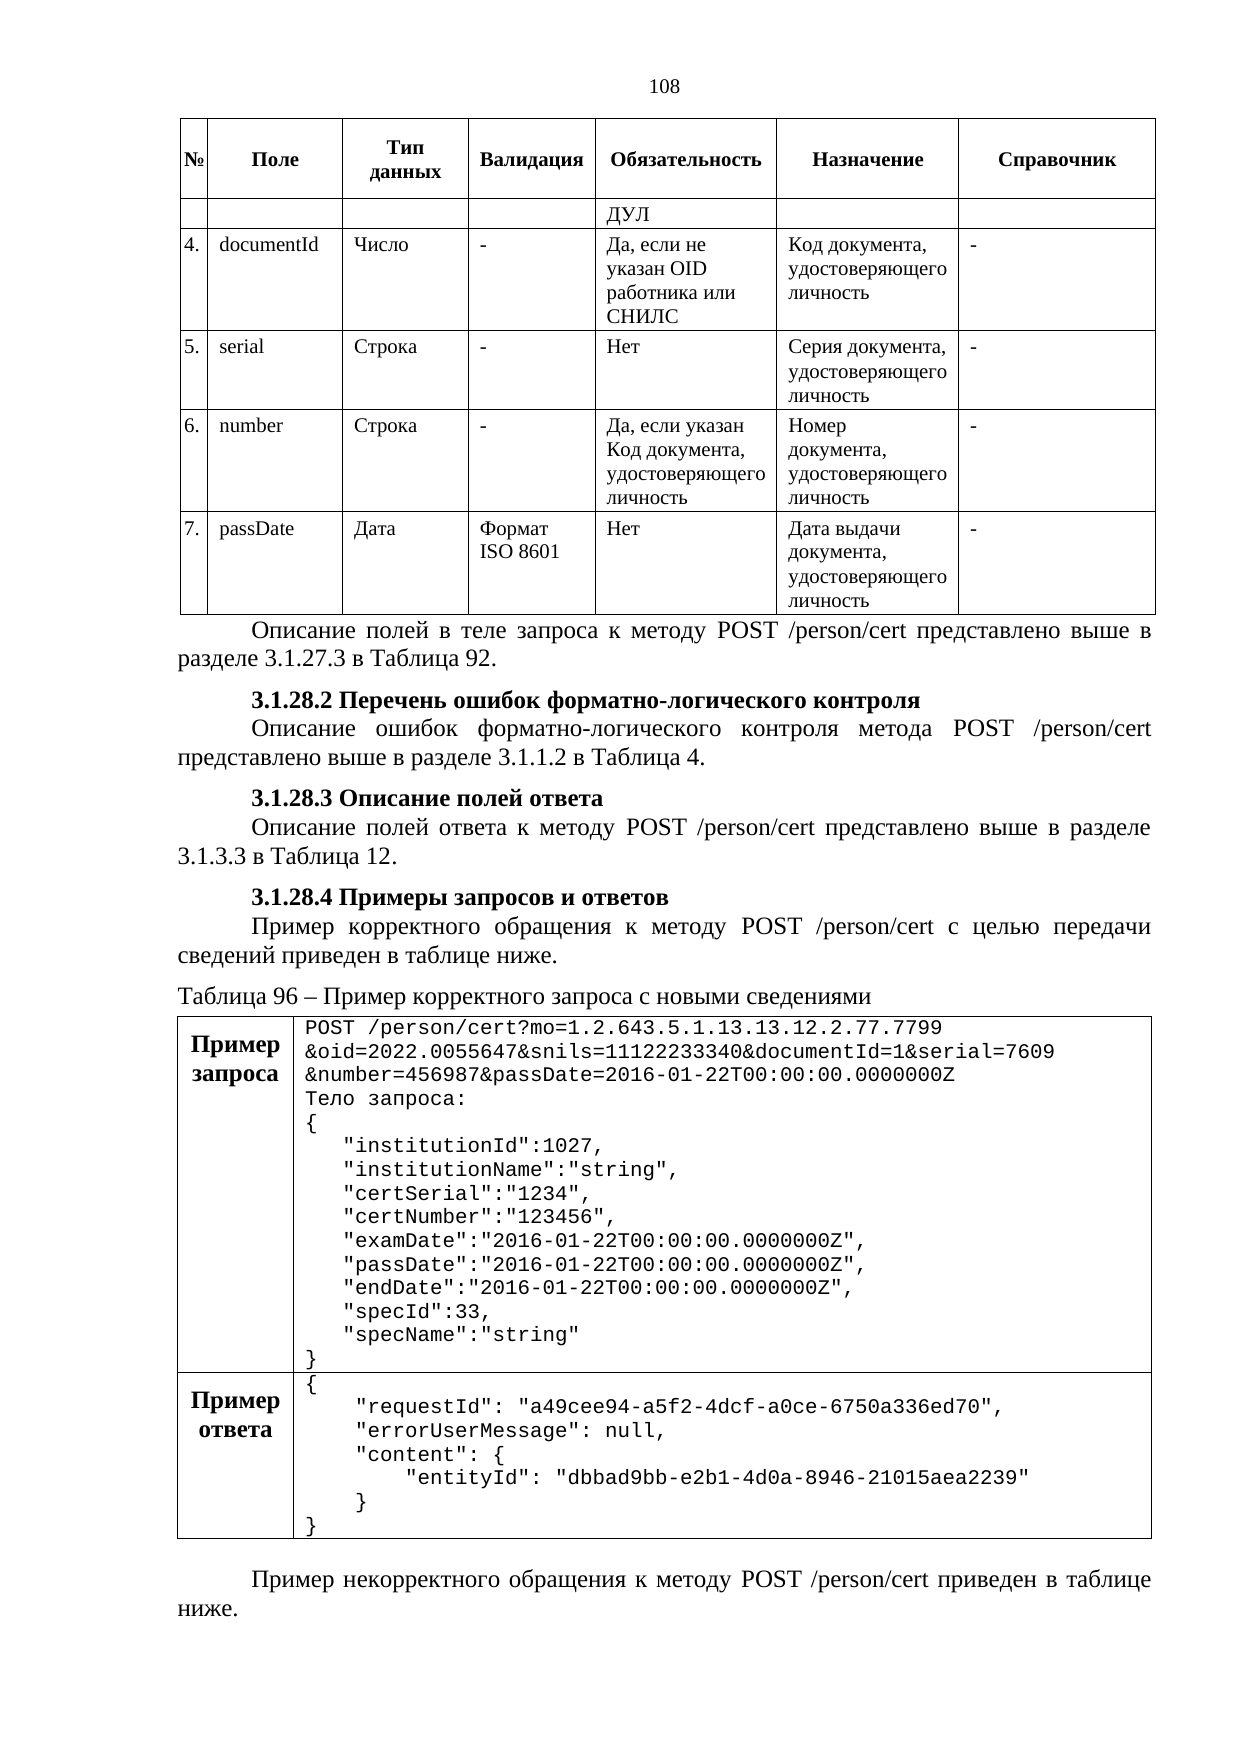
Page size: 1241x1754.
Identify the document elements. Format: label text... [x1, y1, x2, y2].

text Пример некорректного обращения к методу POST /person/cert приведен в таблице ниже. [177, 1564, 1152, 1622]
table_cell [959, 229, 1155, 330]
text Пример корректного обращения к методу POST /person/cert с целью передачи сведений приведен в таблице ниже. [177, 911, 1152, 968]
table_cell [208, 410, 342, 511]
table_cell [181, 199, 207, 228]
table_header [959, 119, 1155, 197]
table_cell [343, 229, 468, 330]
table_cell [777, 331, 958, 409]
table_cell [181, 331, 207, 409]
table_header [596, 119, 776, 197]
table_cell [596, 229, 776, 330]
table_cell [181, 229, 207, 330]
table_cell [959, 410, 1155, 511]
subtitle Перечень ошибок форматно-логического контроля [251, 685, 1152, 713]
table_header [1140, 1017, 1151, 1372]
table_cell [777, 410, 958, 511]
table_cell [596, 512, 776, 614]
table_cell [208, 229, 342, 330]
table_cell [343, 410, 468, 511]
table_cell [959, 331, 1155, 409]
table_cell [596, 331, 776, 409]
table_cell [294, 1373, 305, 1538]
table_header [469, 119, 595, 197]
text Описание полей в теле запроса к методу POST /person/cert представлено выше в разделе 3.1.27.3 в Таблица 92. [177, 615, 1152, 672]
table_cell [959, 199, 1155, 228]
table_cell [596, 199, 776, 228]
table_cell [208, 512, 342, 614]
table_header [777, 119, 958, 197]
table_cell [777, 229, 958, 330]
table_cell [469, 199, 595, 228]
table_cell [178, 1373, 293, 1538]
text Таблица 96 – Пример корректного запроса с новыми сведениями [177, 981, 1152, 1010]
text Описание ошибок форматно-логического контроля метода POST /person/cert представлено выше в разделе 3.1.1.2 в Таблица 4. [177, 713, 1152, 771]
subtitle Описание полей ответа [251, 783, 1152, 812]
text Описание полей ответа к методу POST /person/cert представлено выше в разделе 3.1.3.3 в Таблица 12. [177, 812, 1152, 870]
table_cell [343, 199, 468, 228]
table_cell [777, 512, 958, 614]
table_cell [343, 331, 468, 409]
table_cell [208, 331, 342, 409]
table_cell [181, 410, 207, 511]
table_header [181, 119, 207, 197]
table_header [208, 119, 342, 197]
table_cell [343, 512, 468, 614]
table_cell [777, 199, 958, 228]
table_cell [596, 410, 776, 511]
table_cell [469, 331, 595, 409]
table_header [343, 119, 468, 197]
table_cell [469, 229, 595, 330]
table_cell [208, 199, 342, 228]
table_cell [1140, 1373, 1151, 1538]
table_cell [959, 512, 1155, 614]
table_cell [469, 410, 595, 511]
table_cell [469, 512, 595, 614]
subtitle Примеры запросов и ответов [251, 882, 1152, 911]
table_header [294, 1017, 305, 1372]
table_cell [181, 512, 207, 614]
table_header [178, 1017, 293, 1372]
